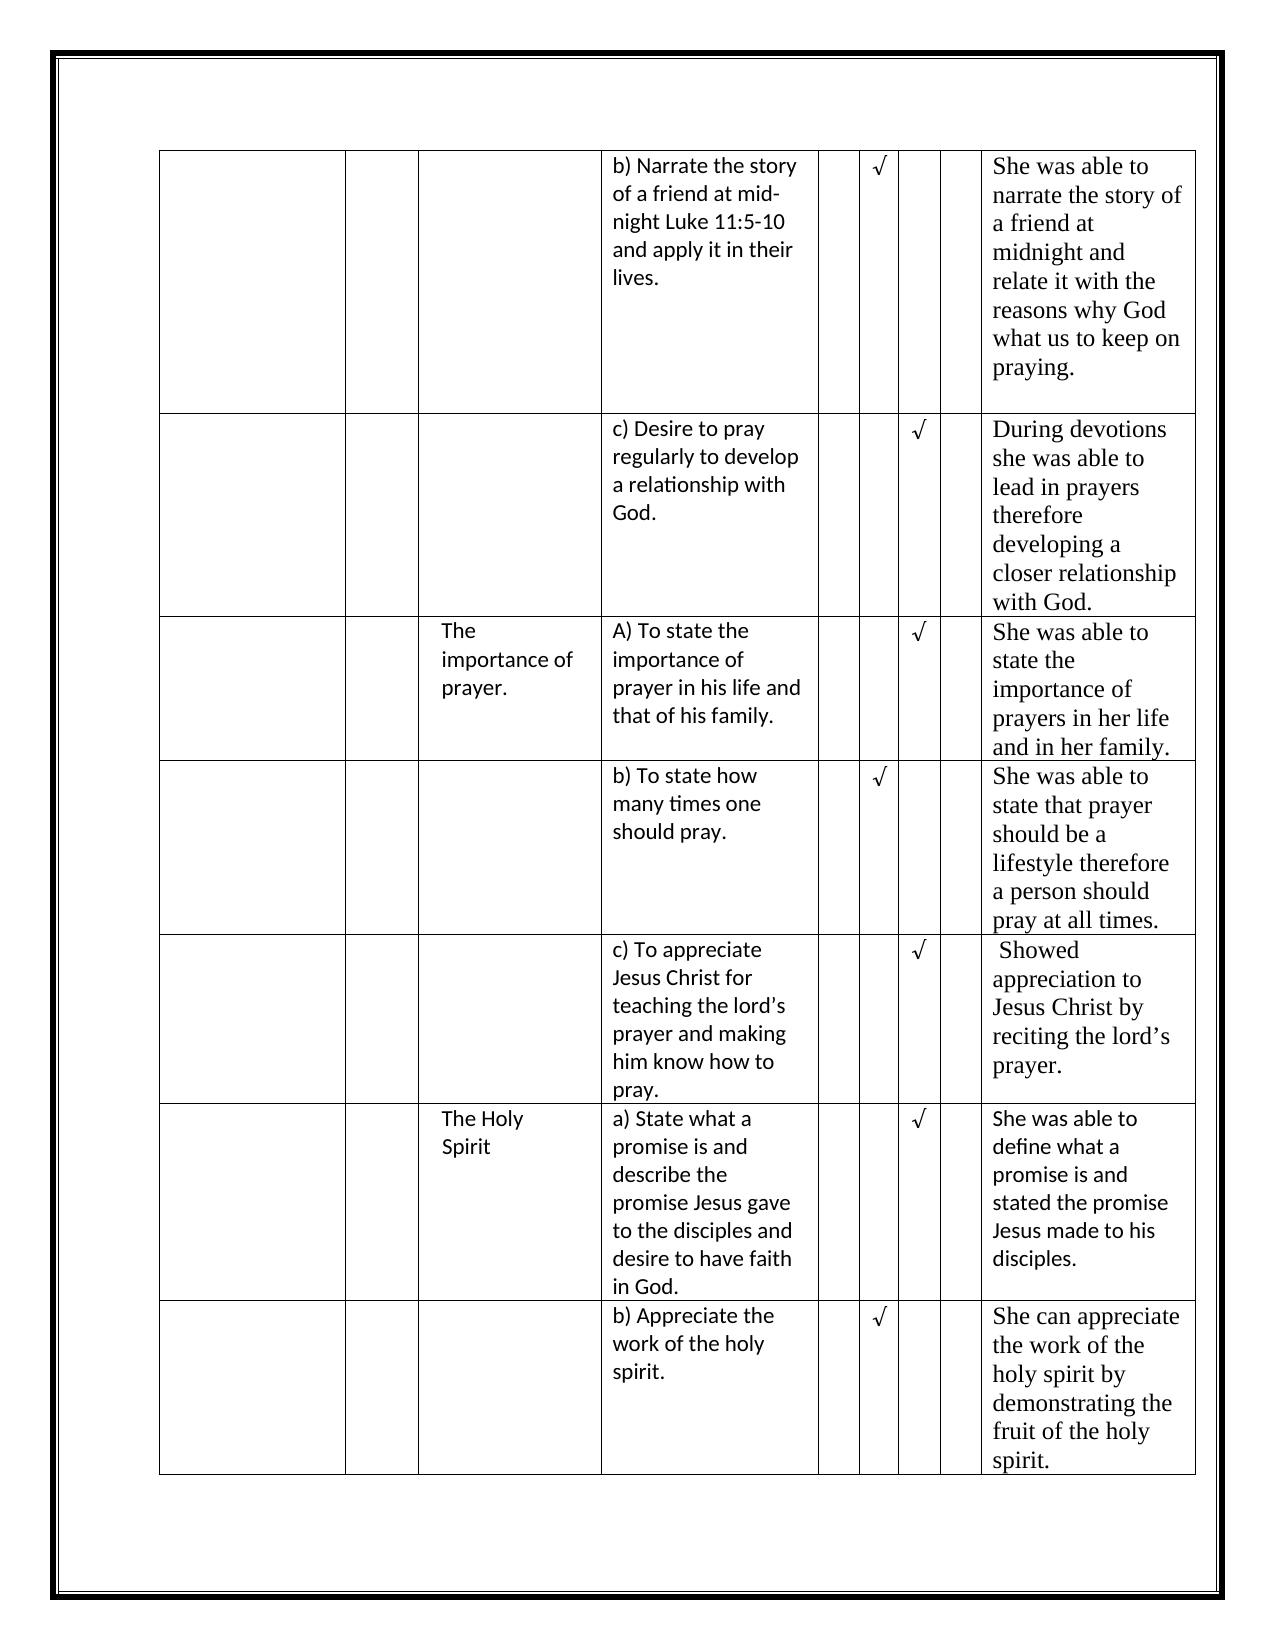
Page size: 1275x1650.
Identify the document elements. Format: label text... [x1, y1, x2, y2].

table_cell b) Narrate the story of a friend at mid-night Luke 11:5-10 and apply it in their lives. [602, 151, 818, 413]
table_cell [819, 1104, 859, 1300]
table_cell b) Appreciate the work of the holy spirit. [602, 1301, 818, 1474]
table_cell [941, 414, 981, 616]
table_cell a) State what a promise is and describe the promise Jesus gave to the disciples and desire to have faith in God. [602, 1104, 818, 1300]
table_cell √ [860, 1301, 898, 1474]
table_cell [346, 151, 418, 413]
table_cell √ [860, 761, 898, 934]
table_cell [160, 935, 345, 1103]
table_cell [860, 935, 898, 1103]
table_cell [160, 1104, 345, 1300]
table_cell √ [899, 1104, 940, 1300]
table_cell She can appreciate the work of the holy spirit by demonstrating the fruit of the holy spirit. [982, 1301, 1195, 1474]
table_cell [941, 761, 981, 934]
table_cell √ [860, 151, 898, 413]
table_cell [160, 1301, 345, 1474]
table_cell She was able to define what a promise is and stated the promise Jesus made to his disciples. [982, 1104, 1195, 1300]
table_cell [819, 414, 859, 616]
table_cell b) To state how many times one should pray. [602, 761, 818, 934]
table_cell [419, 761, 601, 934]
table_cell [899, 151, 940, 413]
table_cell [941, 935, 981, 1103]
table_cell [819, 151, 859, 413]
table_cell The importance of prayer. [419, 617, 601, 760]
table_cell √ [899, 414, 940, 616]
table_cell The Holy Spirit [419, 1104, 601, 1300]
table_cell [160, 151, 345, 413]
table_cell [819, 617, 859, 760]
table_cell [941, 151, 981, 413]
table_cell c) To appreciate Jesus Christ for teaching the lord’s prayer and making him know how to pray. [602, 935, 818, 1103]
table_cell Showed appreciation to Jesus Christ by reciting the lord’s prayer. [982, 935, 1195, 1103]
table_cell She was able to state the importance of prayers in her life and in her family. [982, 617, 1195, 760]
table_cell [160, 414, 345, 616]
table_cell [819, 935, 859, 1103]
table_cell [419, 414, 601, 616]
table_cell [160, 617, 345, 760]
table_cell [899, 1301, 940, 1474]
table_cell A) To state the importance of prayer in his life and that of his family. [602, 617, 818, 760]
table_cell [419, 1301, 601, 1474]
table_cell [941, 617, 981, 760]
table_cell [346, 414, 418, 616]
table_cell She was able to state that prayer should be a lifestyle therefore a person should pray at all times. [982, 761, 1195, 934]
table_cell [941, 1104, 981, 1300]
table_cell During devotions she was able to lead in prayers therefore developing a closer relationship with God. [982, 414, 1195, 616]
table_cell [346, 617, 418, 760]
table_cell [160, 761, 345, 934]
table_cell [419, 935, 601, 1103]
table_cell [346, 1301, 418, 1474]
table_cell [419, 151, 601, 413]
table_cell [346, 935, 418, 1103]
table_cell √ [899, 935, 940, 1103]
table_cell [899, 761, 940, 934]
table_cell c) Desire to pray regularly to develop a relationship with God. [602, 414, 818, 616]
table_cell √ [899, 617, 940, 760]
table_cell [860, 414, 898, 616]
table_cell [346, 761, 418, 934]
table_cell [941, 1301, 981, 1474]
table_cell [860, 1104, 898, 1300]
table_cell [860, 617, 898, 760]
table_cell [819, 1301, 859, 1474]
table_cell [346, 1104, 418, 1300]
table_cell [819, 761, 859, 934]
table_cell She was able to narrate the story of a friend at midnight and relate it with the reasons why God what us to keep on praying. [982, 151, 1195, 413]
